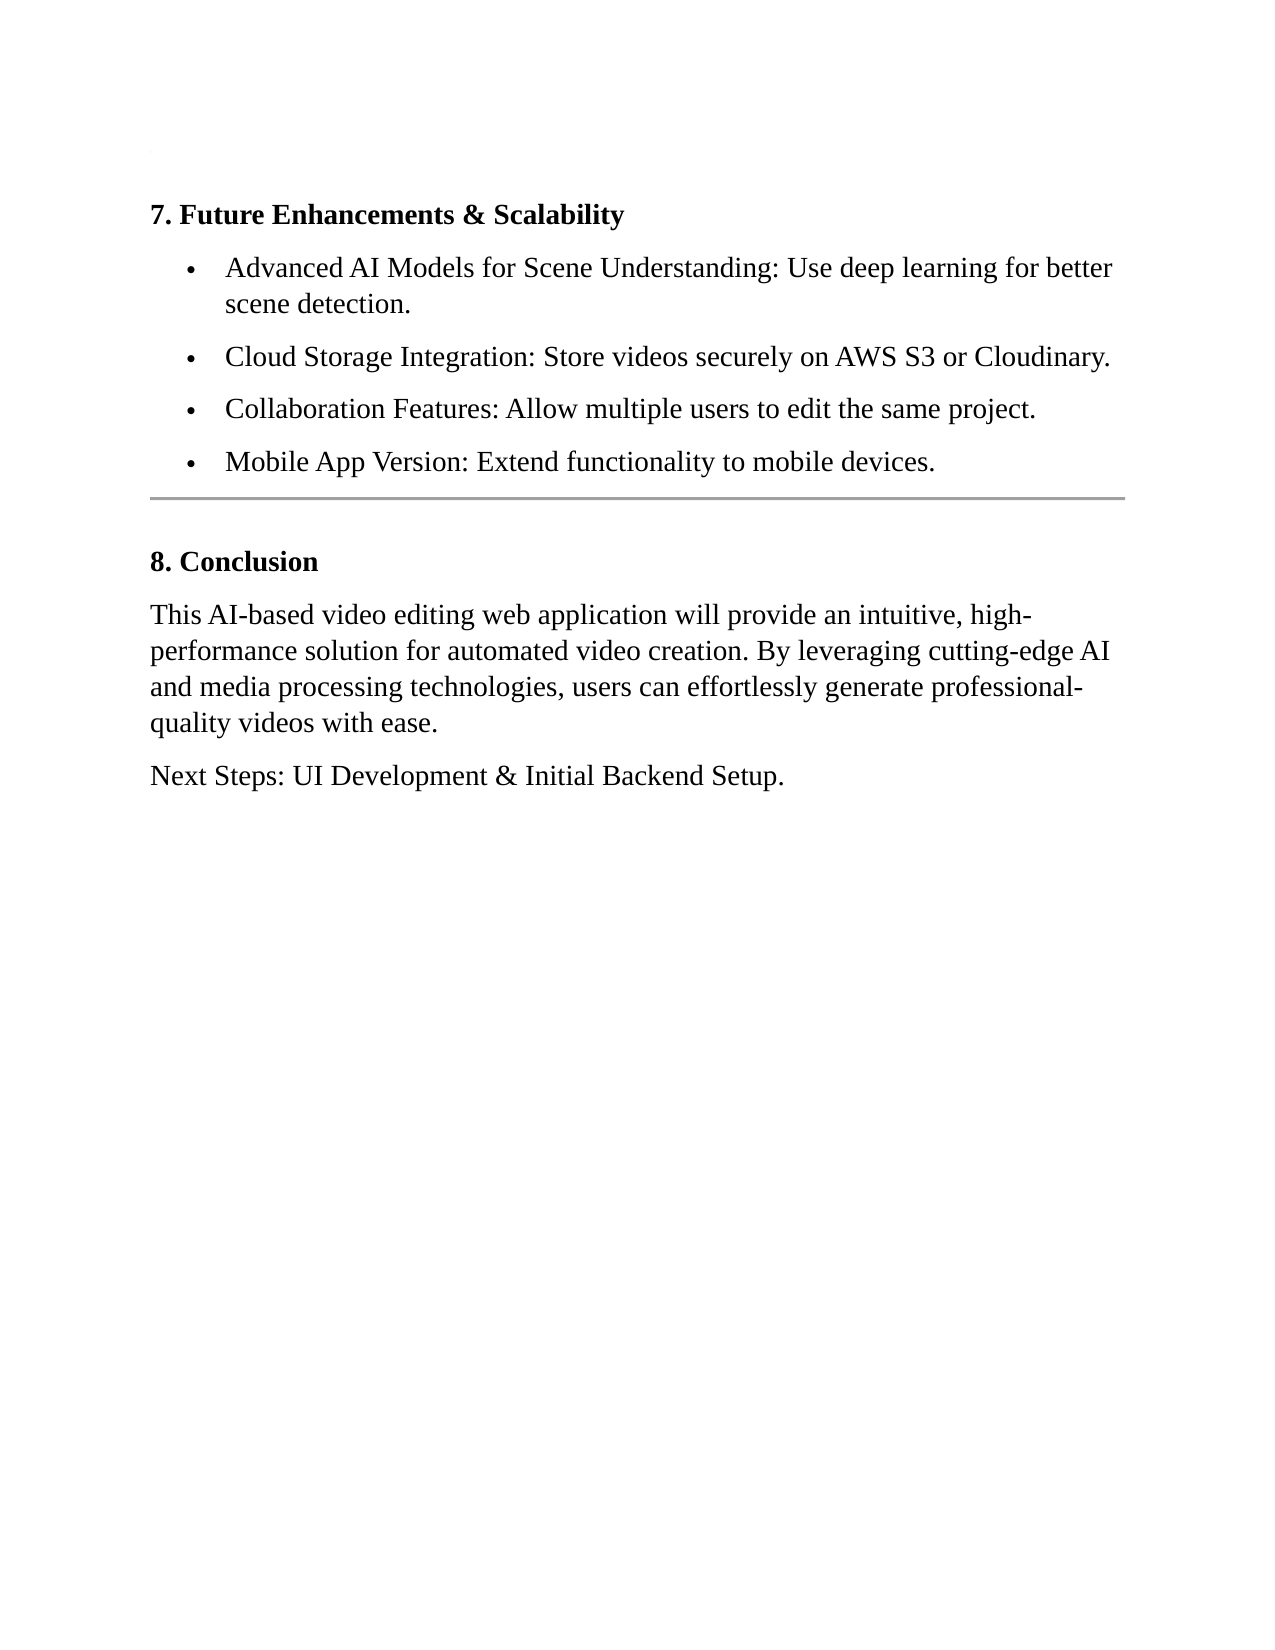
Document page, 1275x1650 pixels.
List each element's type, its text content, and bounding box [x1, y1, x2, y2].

list Collaboration Features: Allow multiple users to edit the same project. [187, 391, 1125, 425]
list Cloud Storage Integration: Store videos securely on AWS S3 or Cloudinary. [187, 339, 1125, 372]
text Next Steps: UI Development & Initial Backend Setup. [150, 758, 1125, 792]
list Mobile App Version: Extend functionality to mobile devices. [187, 444, 1125, 478]
text This AI-based video editing web application will provide an intuitive, high-performance solution for automated video creation. By leveraging cutting-edge AI and media processing technologies, users can effortlessly generate professional-quality videos with ease. [150, 597, 1125, 739]
text 8. Conclusion [150, 544, 1125, 577]
list Advanced AI Models for Scene Understanding: Use deep learning for better scene detection. [187, 250, 1125, 319]
text 7. Future Enhancements & Scalability [150, 197, 1125, 230]
